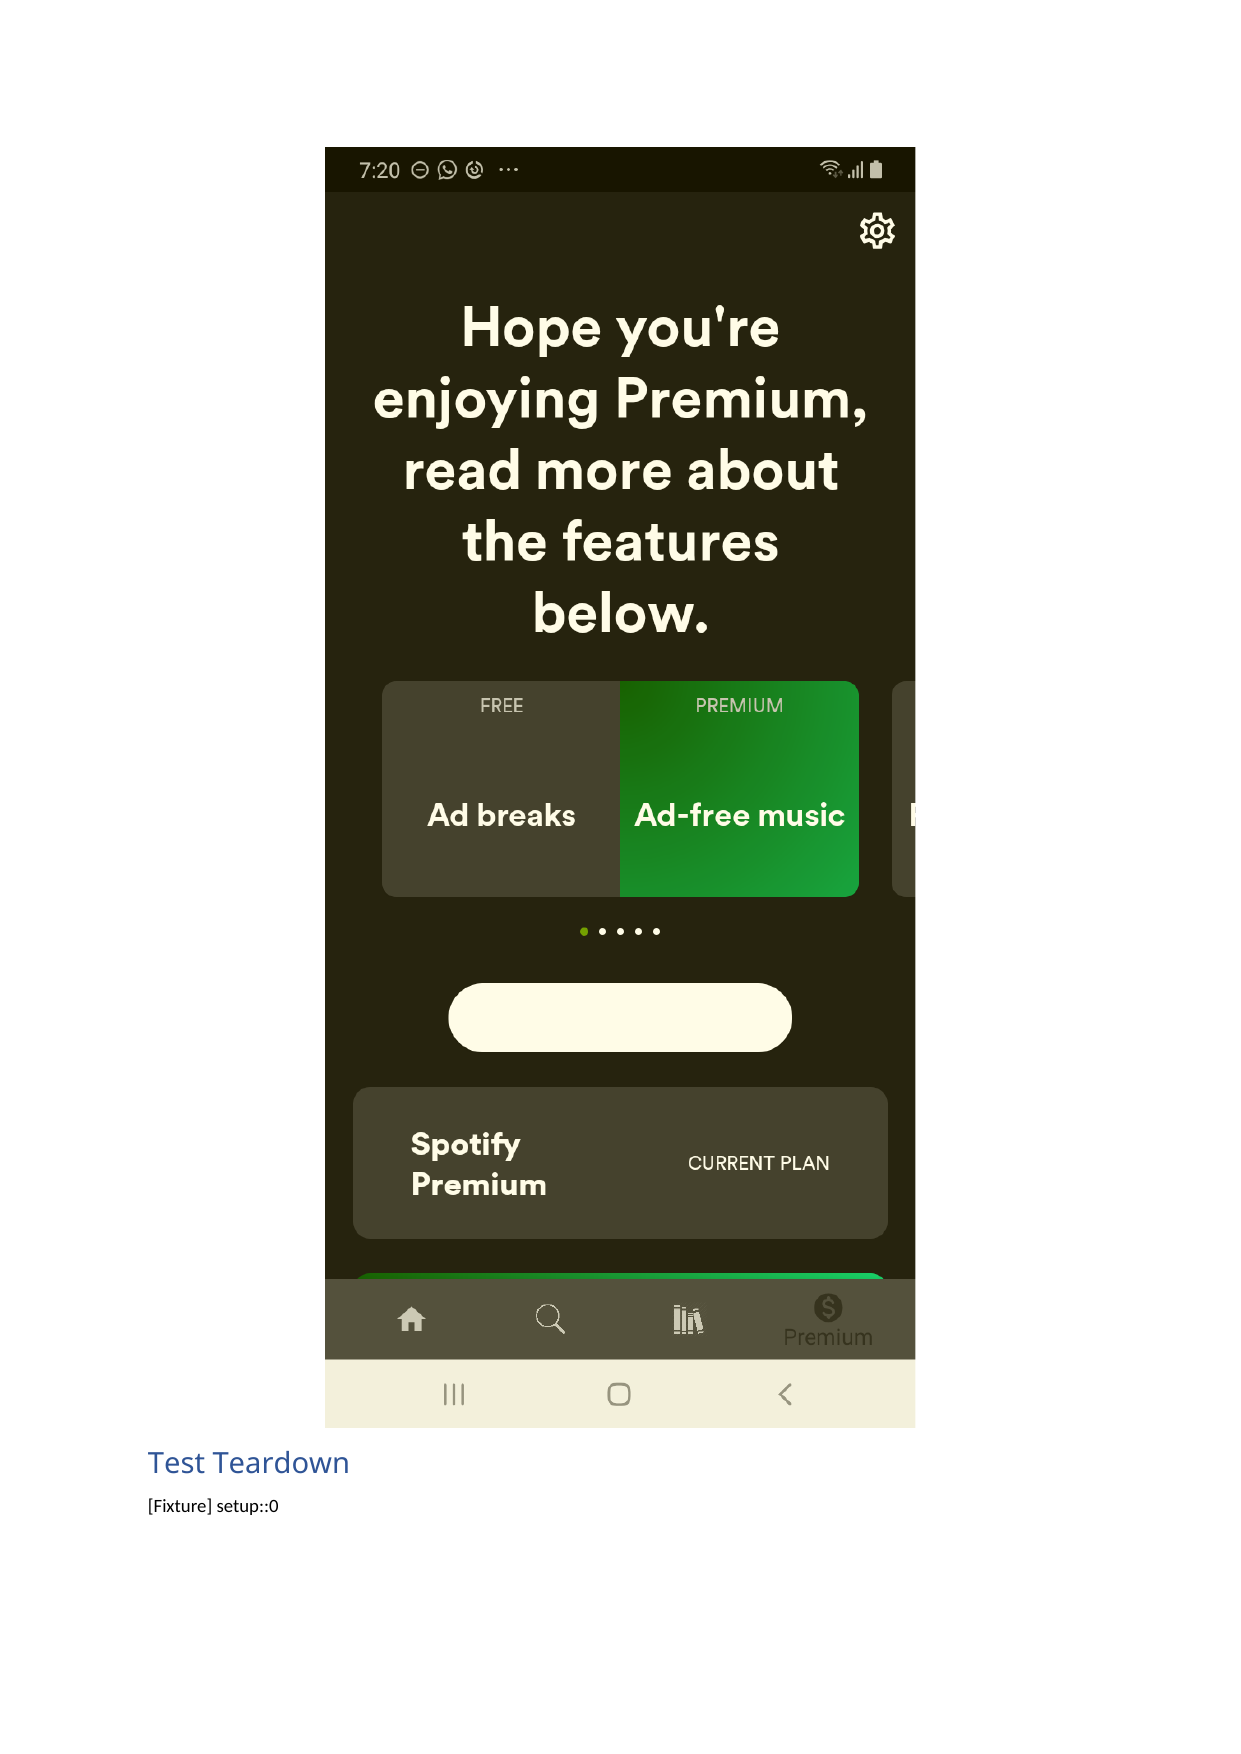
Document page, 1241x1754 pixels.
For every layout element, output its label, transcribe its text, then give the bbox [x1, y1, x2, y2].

subtitle Test Teardown [148, 1442, 1093, 1482]
picture [325, 147, 916, 1428]
text [Fixture] setup::0 [148, 1494, 1093, 1517]
